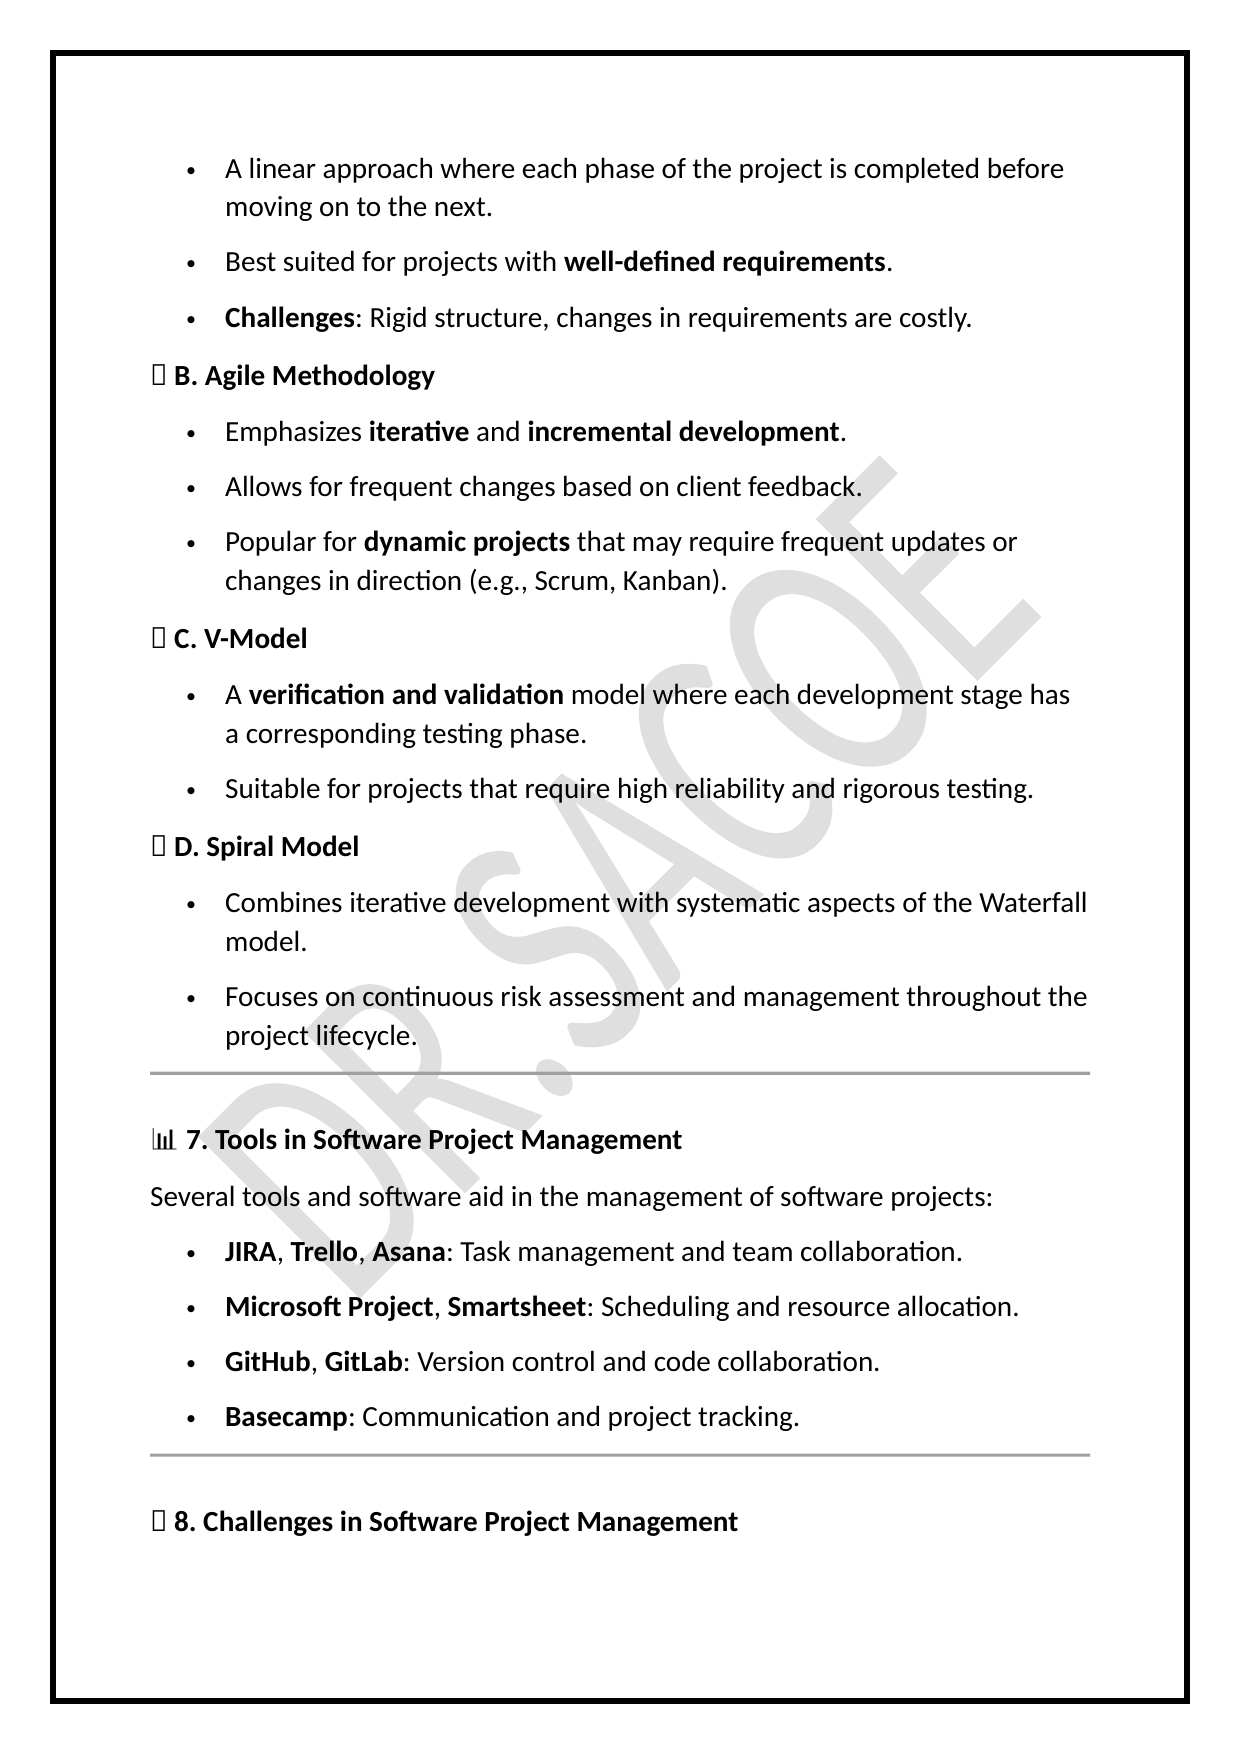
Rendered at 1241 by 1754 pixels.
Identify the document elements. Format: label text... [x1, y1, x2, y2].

text 📊 7. Tools in Software Project Management [150, 1118, 1090, 1158]
list Focuses on continuous risk assessment and management throughout the project lifecycle. [187, 978, 1090, 1052]
list Best suited for projects with well-defined requirements. [187, 243, 1090, 279]
text 🔹 B. Agile Methodology [150, 354, 1090, 393]
list A linear approach where each phase of the project is completed before moving on to the next. [187, 150, 1090, 224]
list A verification and validation model where each development stage has a corresponding testing phase. [187, 676, 1090, 751]
list GitHub, GitLab: Version control and code collaboration. [187, 1343, 1090, 1379]
list Combines iterative development with systematic aspects of the Waterfall model. [187, 884, 1090, 959]
list Basecamp: Communication and project tracking. [187, 1398, 1090, 1434]
list Popular for dynamic projects that may require frequent updates or changes in direction (e.g., Scrum, Kanban). [187, 523, 1090, 597]
text ✅ 8. Challenges in Software Project Management [150, 1500, 1090, 1540]
list Challenges: Rigid structure, changes in requirements are costly. [187, 299, 1090, 334]
list JIRA, Trello, Asana: Task management and team collaboration. [187, 1233, 1090, 1269]
list Suitable for projects that require high reliability and rigorous testing. [187, 770, 1090, 806]
list Allows for frequent changes based on client feedback. [187, 468, 1090, 504]
list Microsoft Project, Smartsheet: Scheduling and resource allocation. [187, 1288, 1090, 1324]
text 🔹 C. V-Model [150, 617, 1090, 657]
text Several tools and software aid in the management of software projects: [150, 1178, 1090, 1214]
list Emphasizes iterative and incremental development. [187, 413, 1090, 449]
text 🔹 D. Spiral Model [150, 825, 1090, 865]
